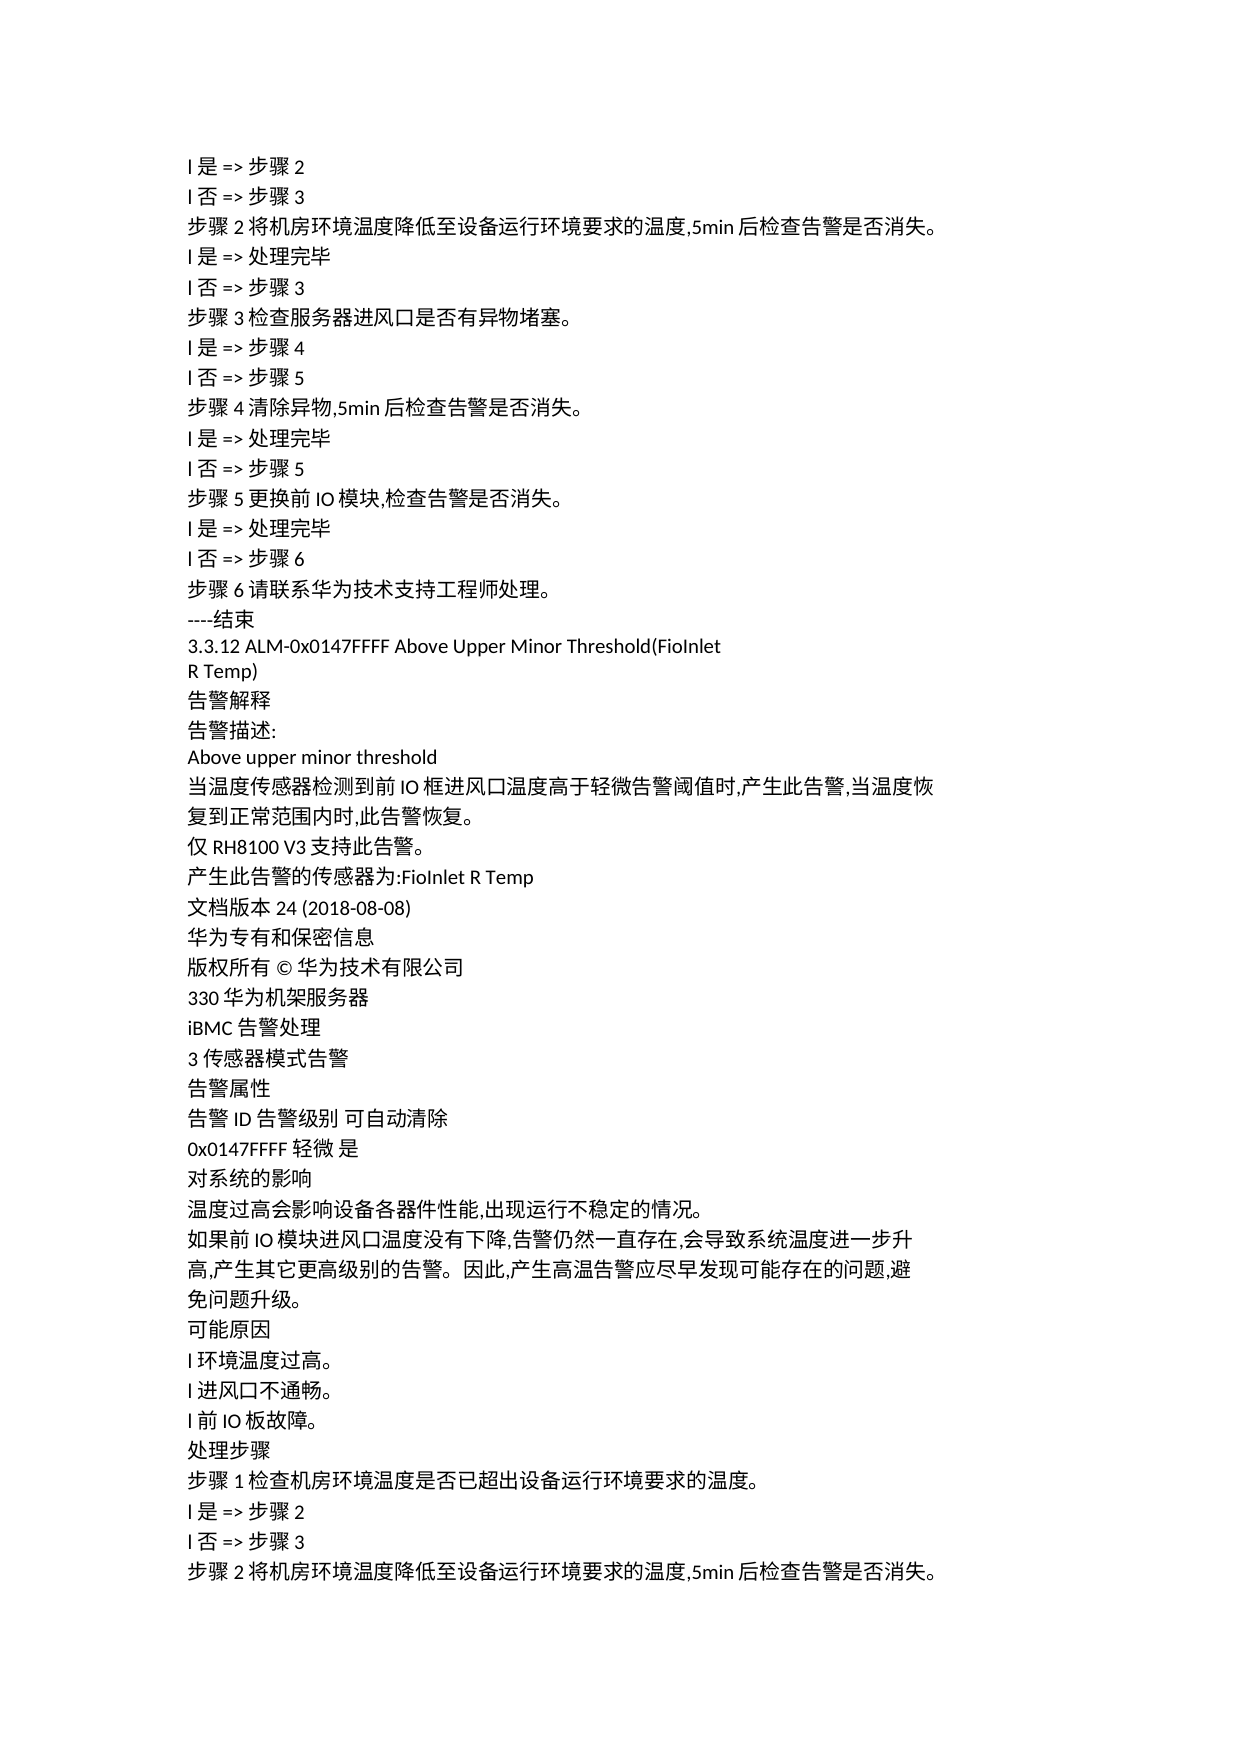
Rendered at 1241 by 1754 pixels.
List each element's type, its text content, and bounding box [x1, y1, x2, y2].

text iBMC 告警处理 [187, 1012, 1053, 1042]
text 当温度传感器检测到前IO框进风口温度高于轻微告警阈值时,产生此告警,当温度恢 [187, 770, 1053, 800]
text 步骤2 将机房环境温度降低至设备运行环境要求的温度,5min后检查告警是否消失。 [187, 1555, 1053, 1586]
text 高,产生其它更高级别的告警。因此,产生高温告警应尽早发现可能存在的问题,避 [187, 1253, 1053, 1283]
text 文档版本 24 (2018-08-08) [187, 891, 1053, 921]
text 步骤2 将机房环境温度降低至设备运行环境要求的温度,5min后检查告警是否消失。 [187, 210, 1053, 241]
text l 是 => 处理完毕 [187, 422, 1053, 452]
text l 是 => 步骤2 [187, 1495, 1053, 1525]
text 0x0147FFFF 轻微 是 [187, 1132, 1053, 1163]
text 步骤6 请联系华为技术支持工程师处理。 [187, 573, 1053, 603]
text 如果前IO模块进风口温度没有下降,告警仍然一直存在,会导致系统温度进一步升 [187, 1223, 1053, 1253]
text 3.3.12 ALM-0x0147FFFF Above Upper Minor Threshold(FioInlet [187, 633, 1053, 659]
text l 是 => 处理完毕 [187, 512, 1053, 543]
text 告警解释 [187, 684, 1053, 714]
text 步骤3 检查服务器进风口是否有异物堵塞。 [187, 301, 1053, 331]
text ----结束 [187, 603, 1053, 633]
text 免问题升级。 [187, 1283, 1053, 1314]
text 产生此告警的传感器为:FioInlet R Temp [187, 861, 1053, 891]
text 步骤4 清除异物,5min后检查告警是否消失。 [187, 392, 1053, 422]
text l 是 => 步骤2 [187, 150, 1053, 180]
text 仅RH8100 V3支持此告警。 [187, 830, 1053, 861]
text 华为专有和保密信息 [187, 921, 1053, 951]
text l 是 => 处理完毕 [187, 241, 1053, 271]
text l 是 => 步骤4 [187, 331, 1053, 361]
text 步骤5 更换前IO模块,检查告警是否消失。 [187, 482, 1053, 512]
text 步骤1 检查机房环境温度是否已超出设备运行环境要求的温度。 [187, 1465, 1053, 1495]
text 处理步骤 [187, 1434, 1053, 1465]
text l 否 => 步骤6 [187, 543, 1053, 573]
text l 环境温度过高。 [187, 1344, 1053, 1374]
text 对系统的影响 [187, 1163, 1053, 1193]
text l 否 => 步骤5 [187, 361, 1053, 392]
text 告警属性 [187, 1072, 1053, 1102]
text l 前IO板故障。 [187, 1404, 1053, 1434]
text 版权所有 © 华为技术有限公司 [187, 951, 1053, 981]
text 可能原因 [187, 1314, 1053, 1344]
text 温度过高会影响设备各器件性能,出现运行不稳定的情况。 [187, 1193, 1053, 1223]
text 告警描述: [187, 714, 1053, 744]
text R Temp) [187, 659, 1053, 684]
text 告警ID 告警级别 可自动清除 [187, 1102, 1053, 1132]
text 复到正常范围内时,此告警恢复。 [187, 800, 1053, 830]
text l 否 => 步骤3 [187, 180, 1053, 210]
text 330华为机架服务器 [187, 981, 1053, 1012]
text l 否 => 步骤5 [187, 452, 1053, 482]
text l 否 => 步骤3 [187, 271, 1053, 301]
text l 否 => 步骤3 [187, 1525, 1053, 1555]
text l 进风口不通畅。 [187, 1374, 1053, 1404]
text 3 传感器模式告警 [187, 1042, 1053, 1072]
text Above upper minor threshold [187, 744, 1053, 770]
